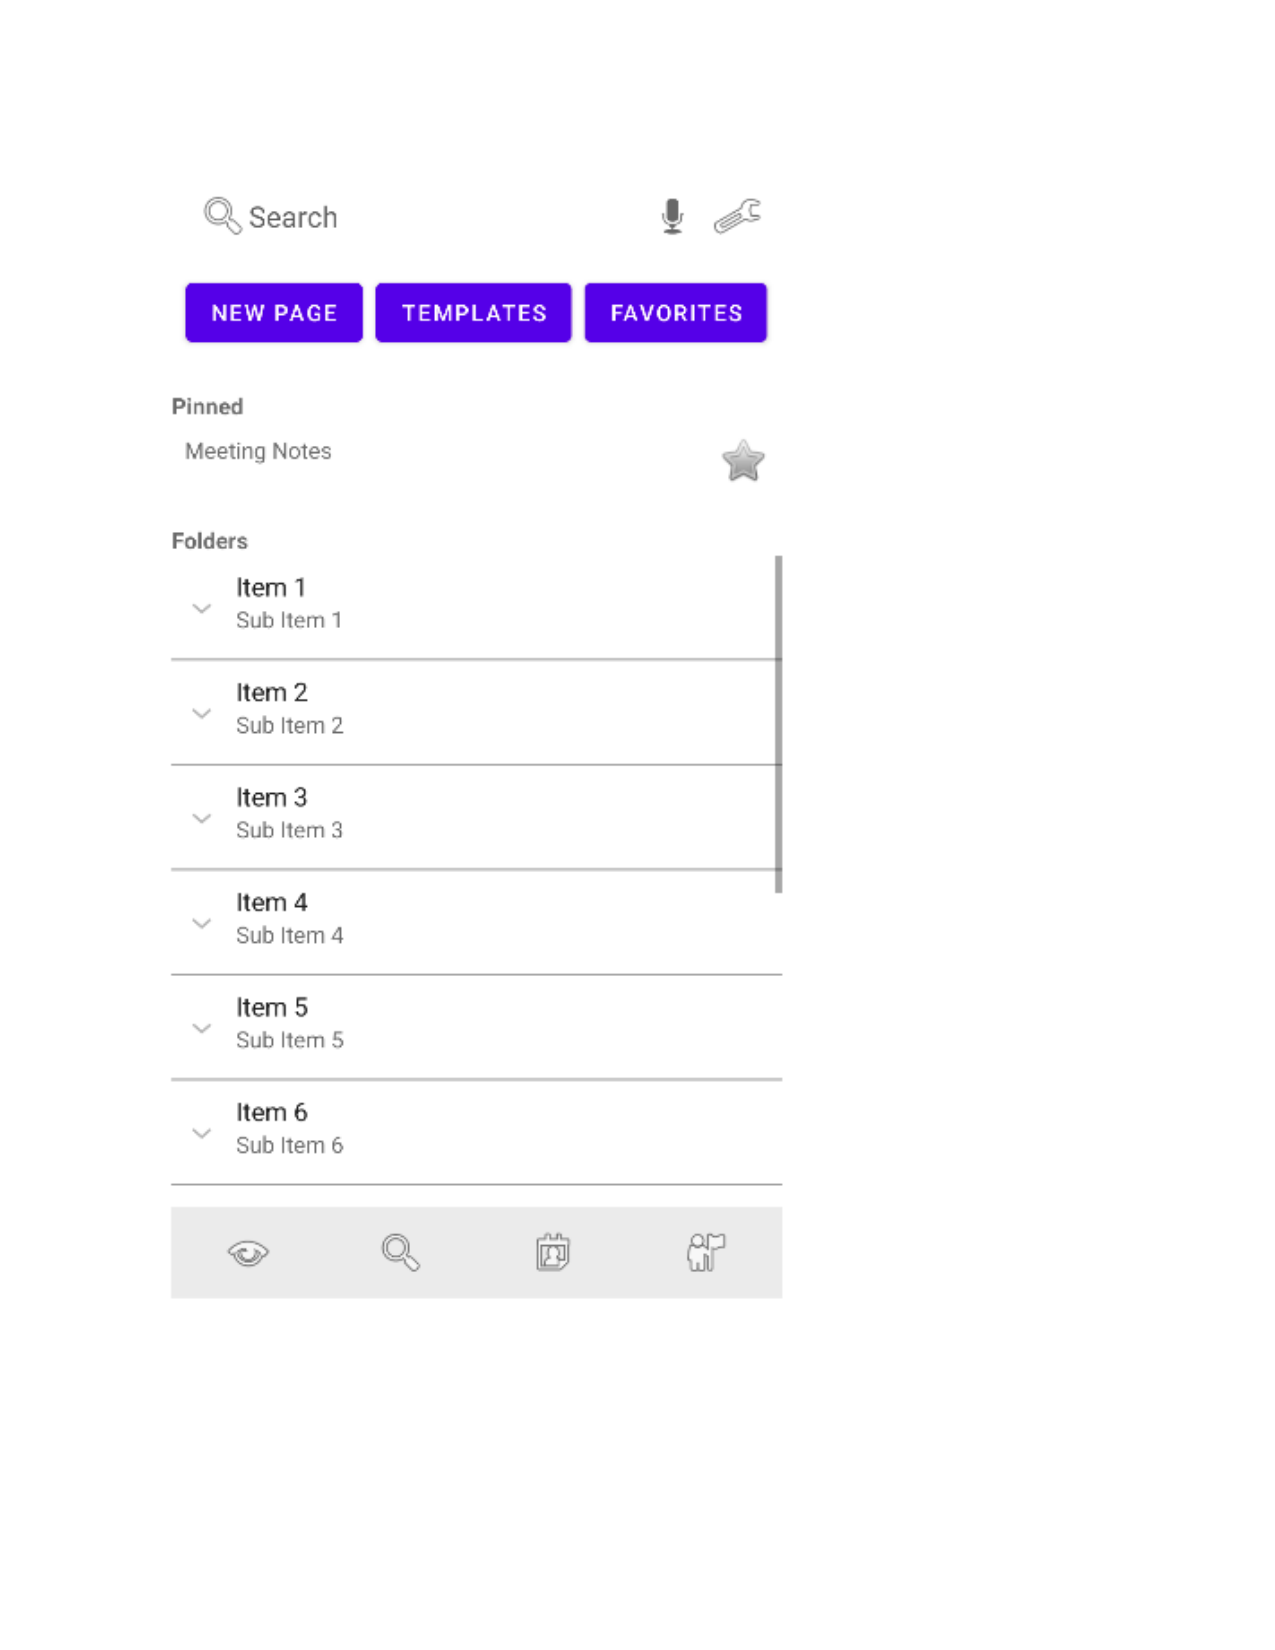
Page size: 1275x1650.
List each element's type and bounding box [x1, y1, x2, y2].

picture [150, 150, 806, 1315]
